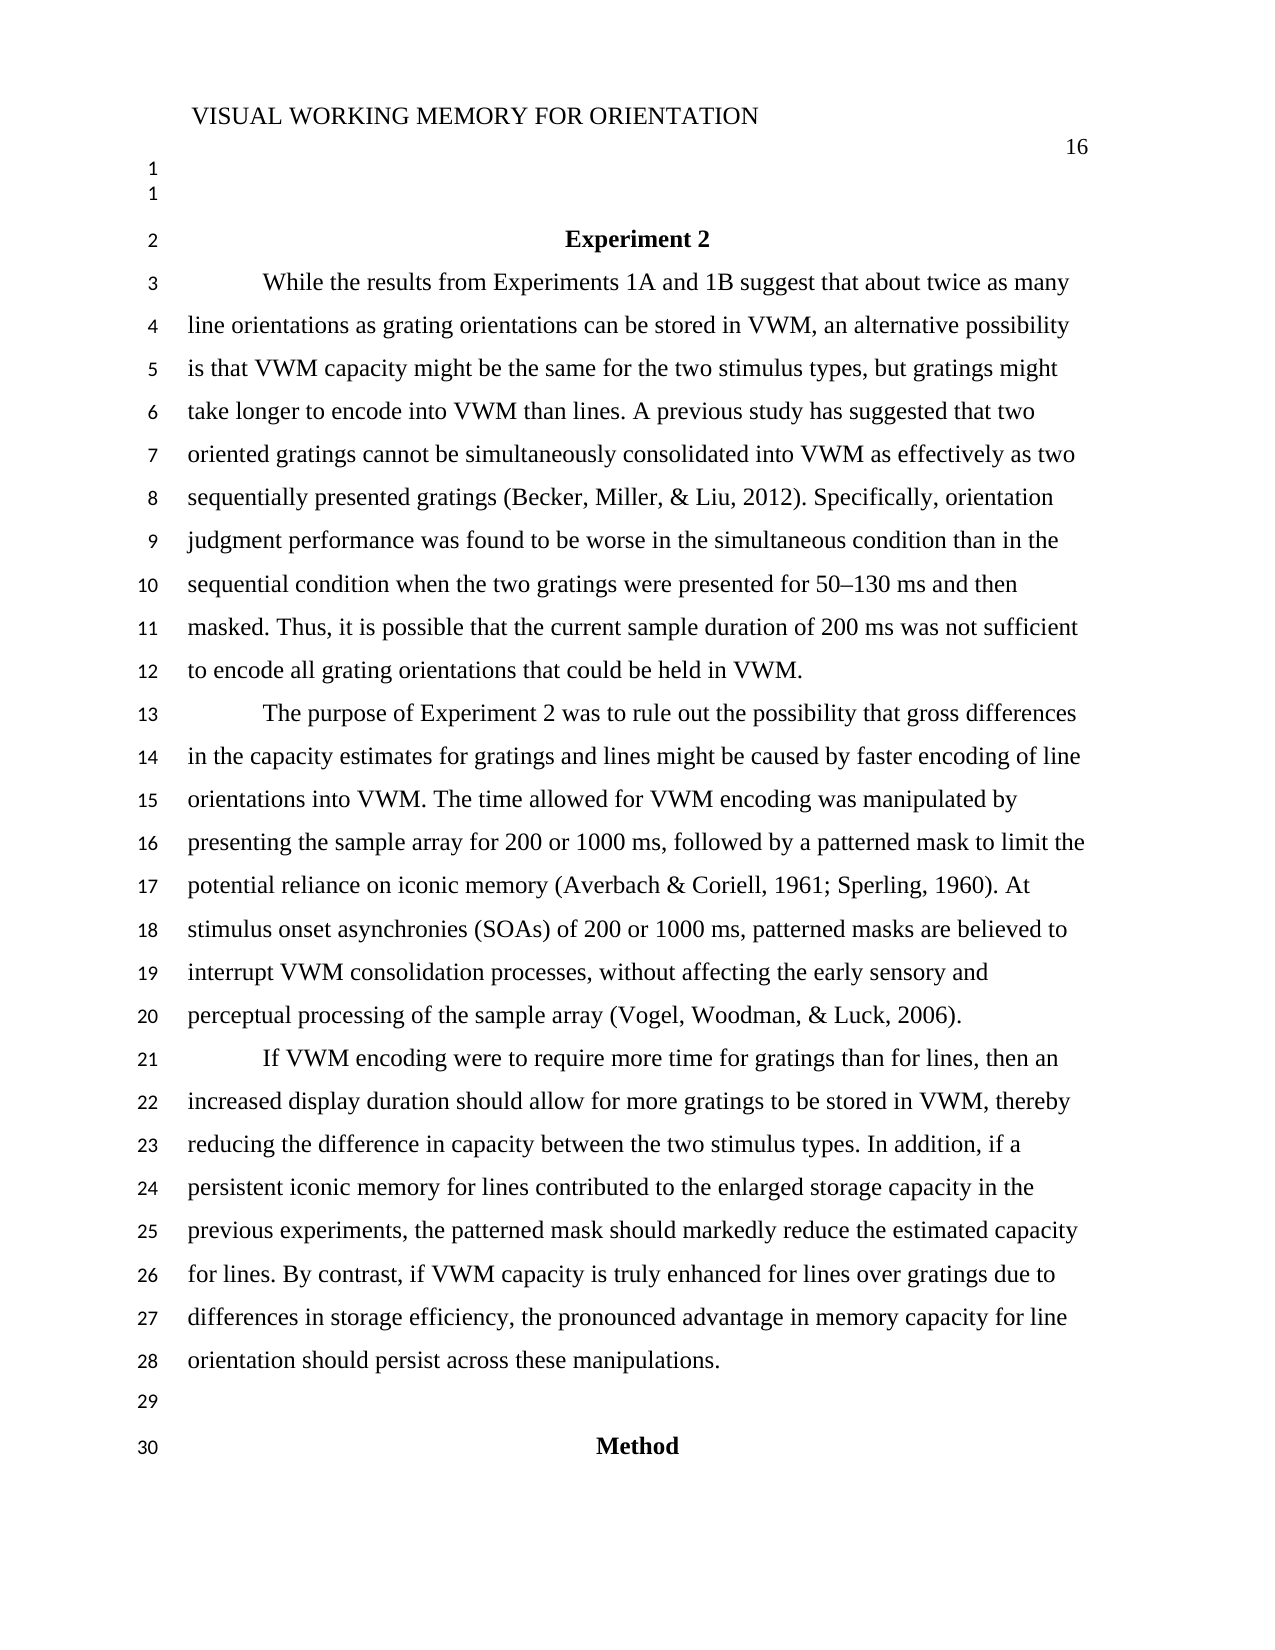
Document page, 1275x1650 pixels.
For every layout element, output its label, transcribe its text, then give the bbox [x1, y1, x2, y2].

text While the results from Experiments 1A and 1B suggest that about twice as many line orientations as grating orientations can be stored in VWM, an alternative possibility is that VWM capacity might be the same for the two stimulus types, but gratings might take longer to encode into VWM than lines. A previous study has suggested that two oriented gratings cannot be simultaneously consolidated into VWM as effectively as two sequentially presented gratings (Becker, Miller, & Liu, 2012). Specifically, orientation judgment performance was found to be worse in the simultaneous condition than in the sequential condition when the two gratings were presented for 50–130 ms and then masked. Thus, it is possible that the current sample duration of 200 ms was not sufficient to encode all grating orientations that could be held in VWM. [187, 267, 1087, 684]
text Method [187, 1431, 1087, 1460]
text The purpose of Experiment 2 was to rule out the possibility that gross differences in the capacity estimates for gratings and lines might be caused by faster encoding of line orientations into VWM. The time allowed for VWM encoding was manipulated by presenting the sample array for 200 or 1000 ms, followed by a patterned mask to limit the potential reliance on iconic memory (Averbach & Coriell, 1961; Sperling, 1960). At stimulus onset asynchronies (SOAs) of 200 or 1000 ms, patterned masks are believed to interrupt VWM consolidation processes, without affecting the early sensory and perceptual processing of the sample array (Vogel, Woodman, & Luck, 2006). [187, 698, 1087, 1029]
text Experiment 2 [187, 224, 1087, 252]
text If VWM encoding were to require more time for gratings than for lines, then an increased display duration should allow for more gratings to be stored in VWM, thereby reducing the difference in capacity between the two stimulus types. In addition, if a persistent iconic memory for lines contributed to the enlarged storage capacity in the previous experiments, the patterned mask should markedly reduce the estimated capacity for lines. By contrast, if VWM capacity is truly enhanced for lines over gratings due to differences in storage efficiency, the pronounced advantage in memory capacity for line orientation should persist across these manipulations. [187, 1043, 1087, 1374]
